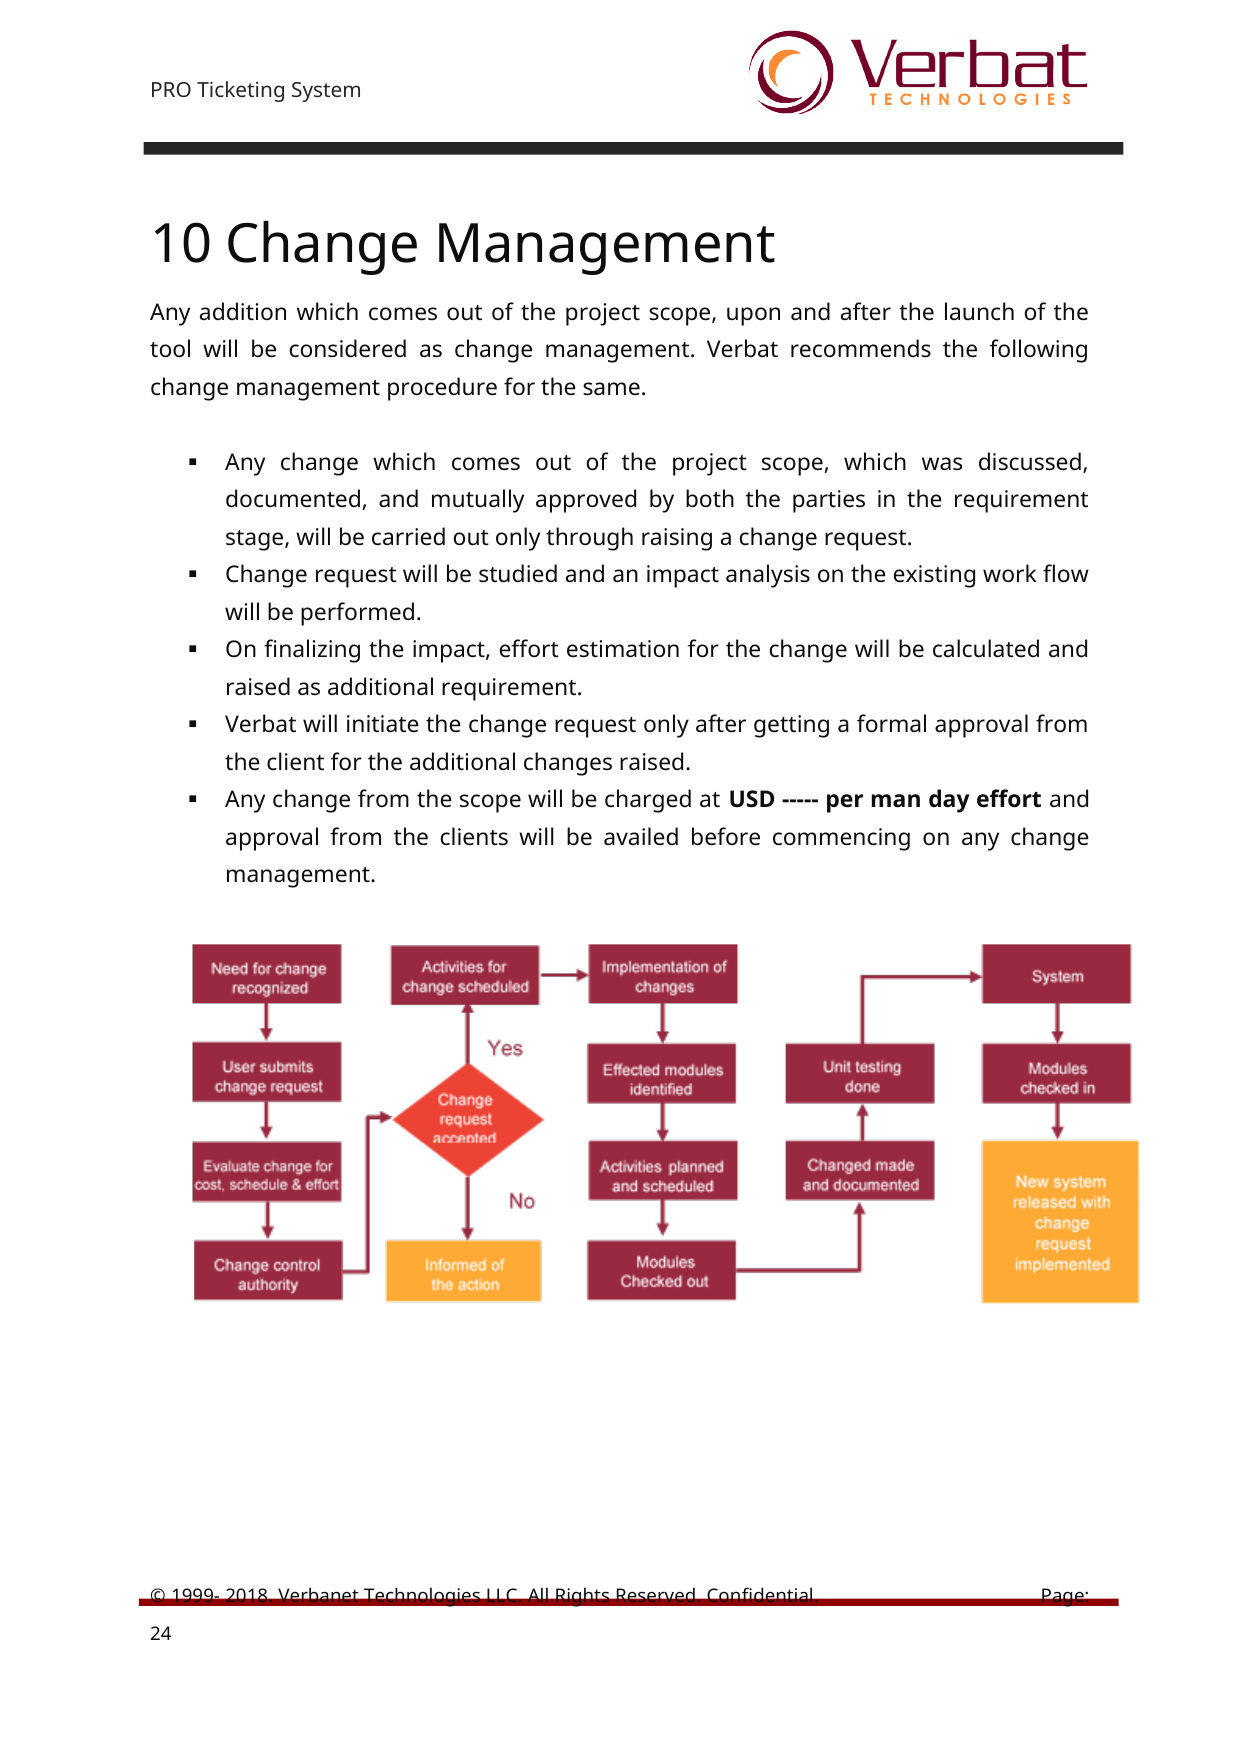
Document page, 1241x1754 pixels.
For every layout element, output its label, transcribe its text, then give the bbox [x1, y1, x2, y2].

list On finalizing the impact, effort estimation for the change will be calculated and raised as additional requirement. [187, 628, 1090, 703]
text Any addition which comes out of the project scope, upon and after the launch of the tool will be considered as change management. Verbat recommends the following change management procedure for the same. [150, 290, 1090, 403]
picture [183, 944, 1141, 1303]
list Change request will be studied and an impact analysis on the existing work flow will be performed. [187, 553, 1090, 628]
list Any change which comes out of the project scope, which was discussed, documented, and mutually approved by both the parties in the requirement stage, will be carried out only through raising a change request. [187, 440, 1090, 553]
list Verbat will initiate the change request only after getting a formal approval from the client for the additional changes raised. [187, 703, 1090, 778]
picture [745, 26, 1089, 114]
subtitle Change Management [150, 204, 1090, 278]
list Any change from the scope will be charged at USD ----- per man day effort and approval from the clients will be availed before commencing on any change management. [187, 778, 1090, 890]
